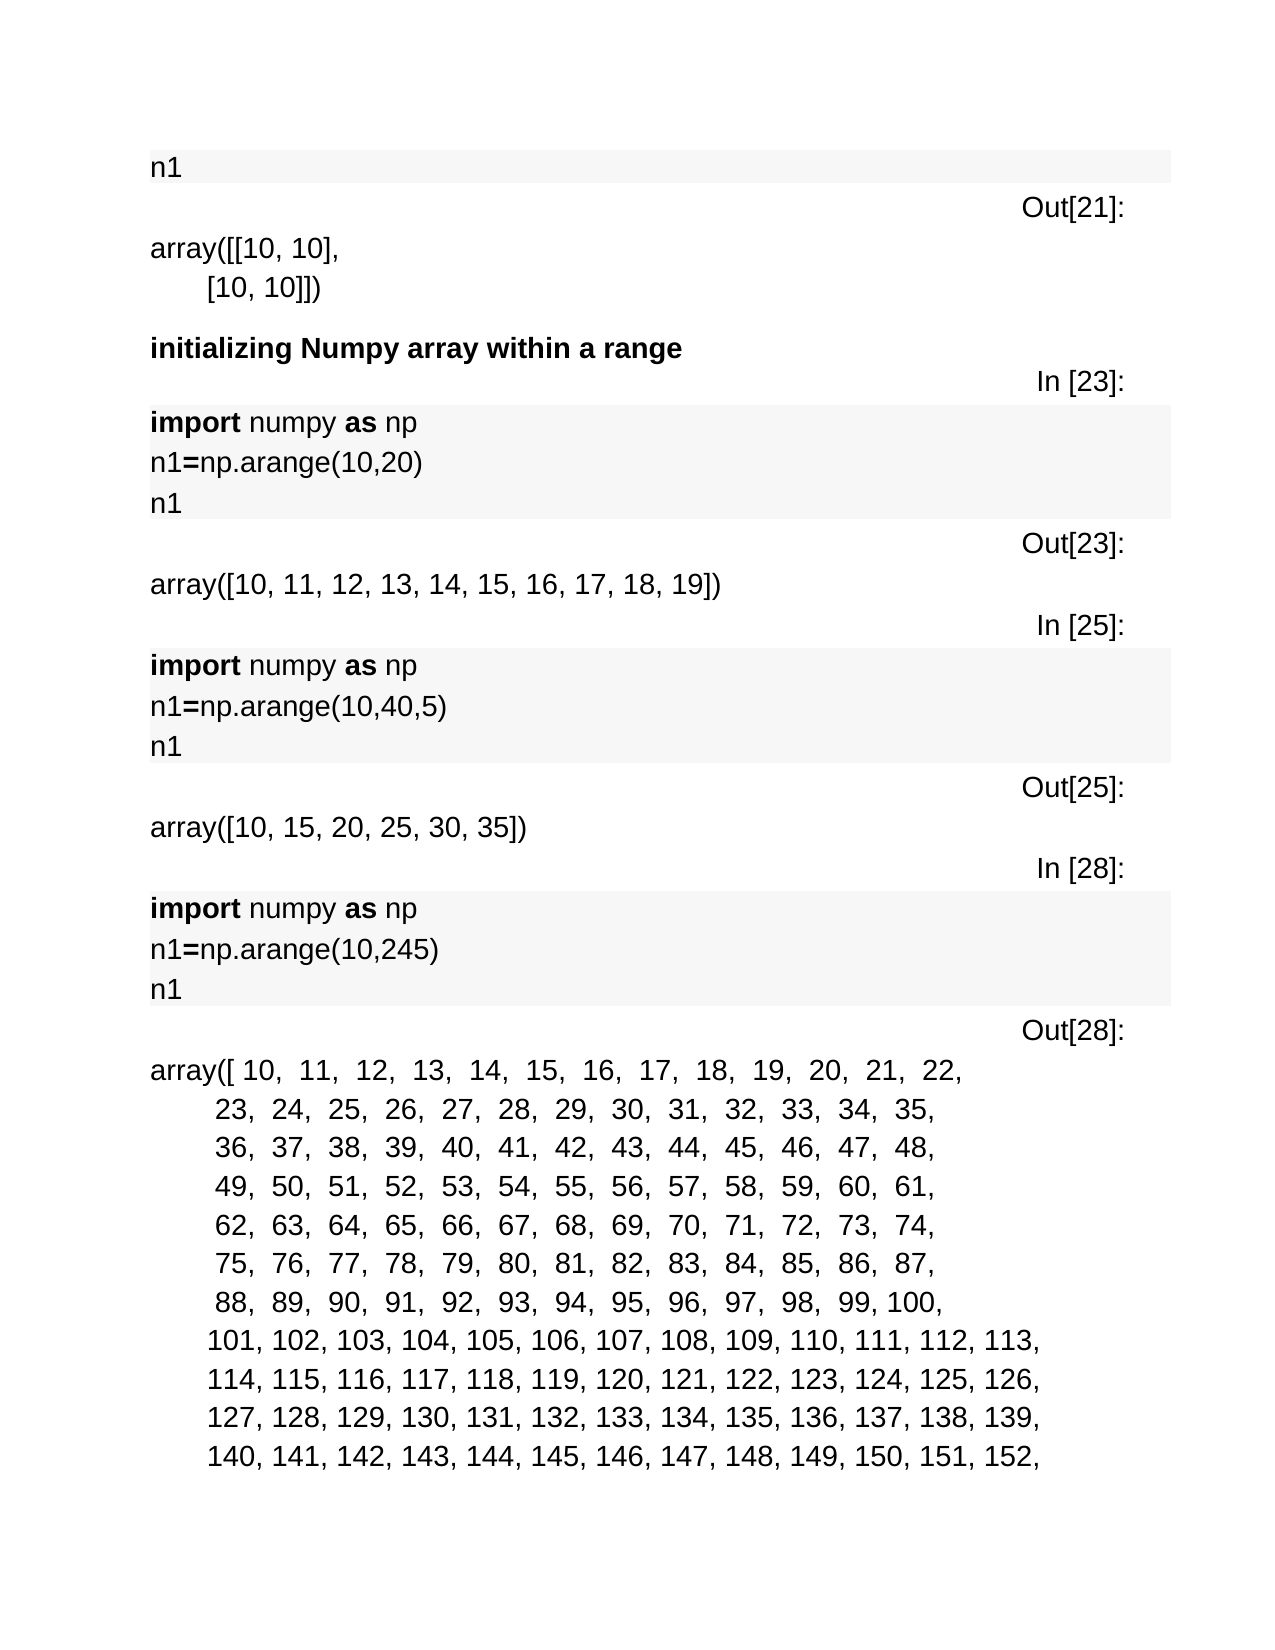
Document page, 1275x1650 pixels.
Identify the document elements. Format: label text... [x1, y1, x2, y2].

text 114, 115, 116, 117, 118, 119, 120, 121, 122, 123, 124, 125, 126, [150, 1362, 1125, 1395]
text n1=np.arange(10,245) [150, 932, 1171, 965]
text import numpy as np [150, 648, 1171, 682]
text In [25]: [150, 608, 1125, 641]
text import numpy as np [150, 891, 1171, 925]
text In [23]: [150, 364, 1125, 398]
text 36, 37, 38, 39, 40, 41, 42, 43, 44, 45, 46, 47, 48, [150, 1130, 1125, 1164]
text 49, 50, 51, 52, 53, 54, 55, 56, 57, 58, 59, 60, 61, [150, 1169, 1125, 1202]
text array([10, 11, 12, 13, 14, 15, 16, 17, 18, 19]) [150, 567, 1125, 601]
text array([10, 15, 20, 25, 30, 35]) [150, 810, 1125, 844]
text 127, 128, 129, 130, 131, 132, 133, 134, 135, 136, 137, 138, 139, [150, 1400, 1125, 1434]
text In [28]: [150, 851, 1125, 884]
text 88, 89, 90, 91, 92, 93, 94, 95, 96, 97, 98, 99, 100, [150, 1284, 1125, 1318]
text Out[21]: [150, 191, 1125, 224]
text Out[25]: [150, 770, 1125, 803]
text import numpy as np [150, 405, 1171, 438]
text n1=np.arange(10,20) [150, 446, 1171, 479]
text 140, 141, 142, 143, 144, 145, 146, 147, 148, 149, 150, 151, 152, [150, 1439, 1125, 1472]
text Out[28]: [150, 1013, 1125, 1046]
text 75, 76, 77, 78, 79, 80, 81, 82, 83, 84, 85, 86, 87, [150, 1246, 1125, 1279]
text 101, 102, 103, 104, 105, 106, 107, 108, 109, 110, 111, 112, 113, [150, 1323, 1125, 1357]
text array([ 10, 11, 12, 13, 14, 15, 16, 17, 18, 19, 20, 21, 22, [150, 1053, 1125, 1087]
text [10, 10]]) [150, 269, 1125, 303]
subtitle initializing Numpy array within a range [150, 331, 1125, 364]
text n1 [150, 972, 1171, 1006]
text 62, 63, 64, 65, 66, 67, 68, 69, 70, 71, 72, 73, 74, [150, 1207, 1125, 1241]
text n1 [150, 486, 1171, 519]
text Out[23]: [150, 527, 1125, 560]
text 23, 24, 25, 26, 27, 28, 29, 30, 31, 32, 33, 34, 35, [150, 1092, 1125, 1125]
text n1 [150, 150, 1171, 183]
text n1=np.arange(10,40,5) [150, 689, 1171, 722]
text n1 [150, 729, 1171, 763]
text array([[10, 10], [150, 231, 1125, 264]
